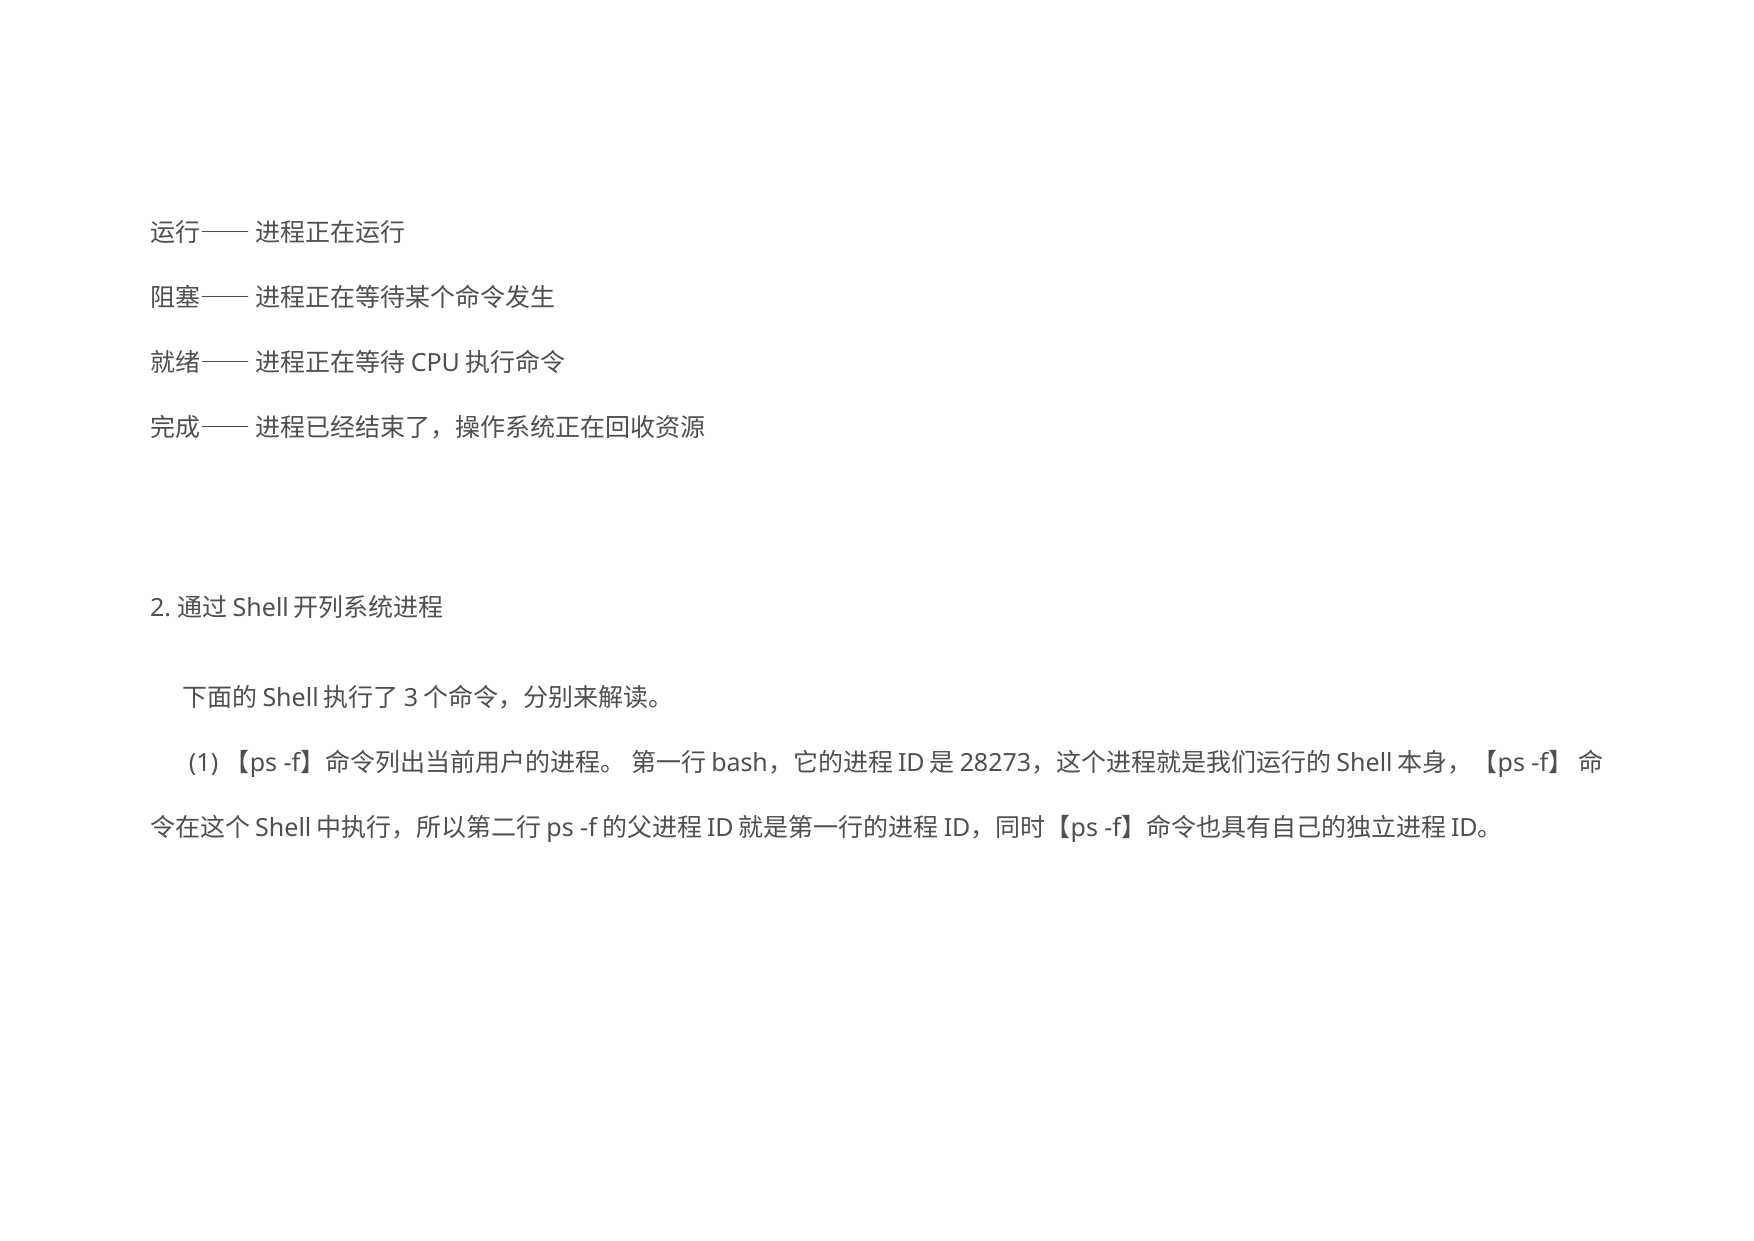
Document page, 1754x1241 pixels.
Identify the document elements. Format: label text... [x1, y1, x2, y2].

text 2. 通过Shell开列系统进程 [150, 573, 1604, 638]
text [150, 198, 1604, 458]
text 下面的Shell执行了3个命令，分别来解读。 (1) 【ps -f】命令列出当前用户的进程。 第一行bash，它的进程ID是28273，这个进程就是我们运行的Shell本身，【ps -f】 命令在这个Shell中执行，所以第二行ps -f的父进程ID就是第一行的进程ID，同时【ps -f】命令也具有自己的独立进程ID。 [150, 663, 1604, 858]
